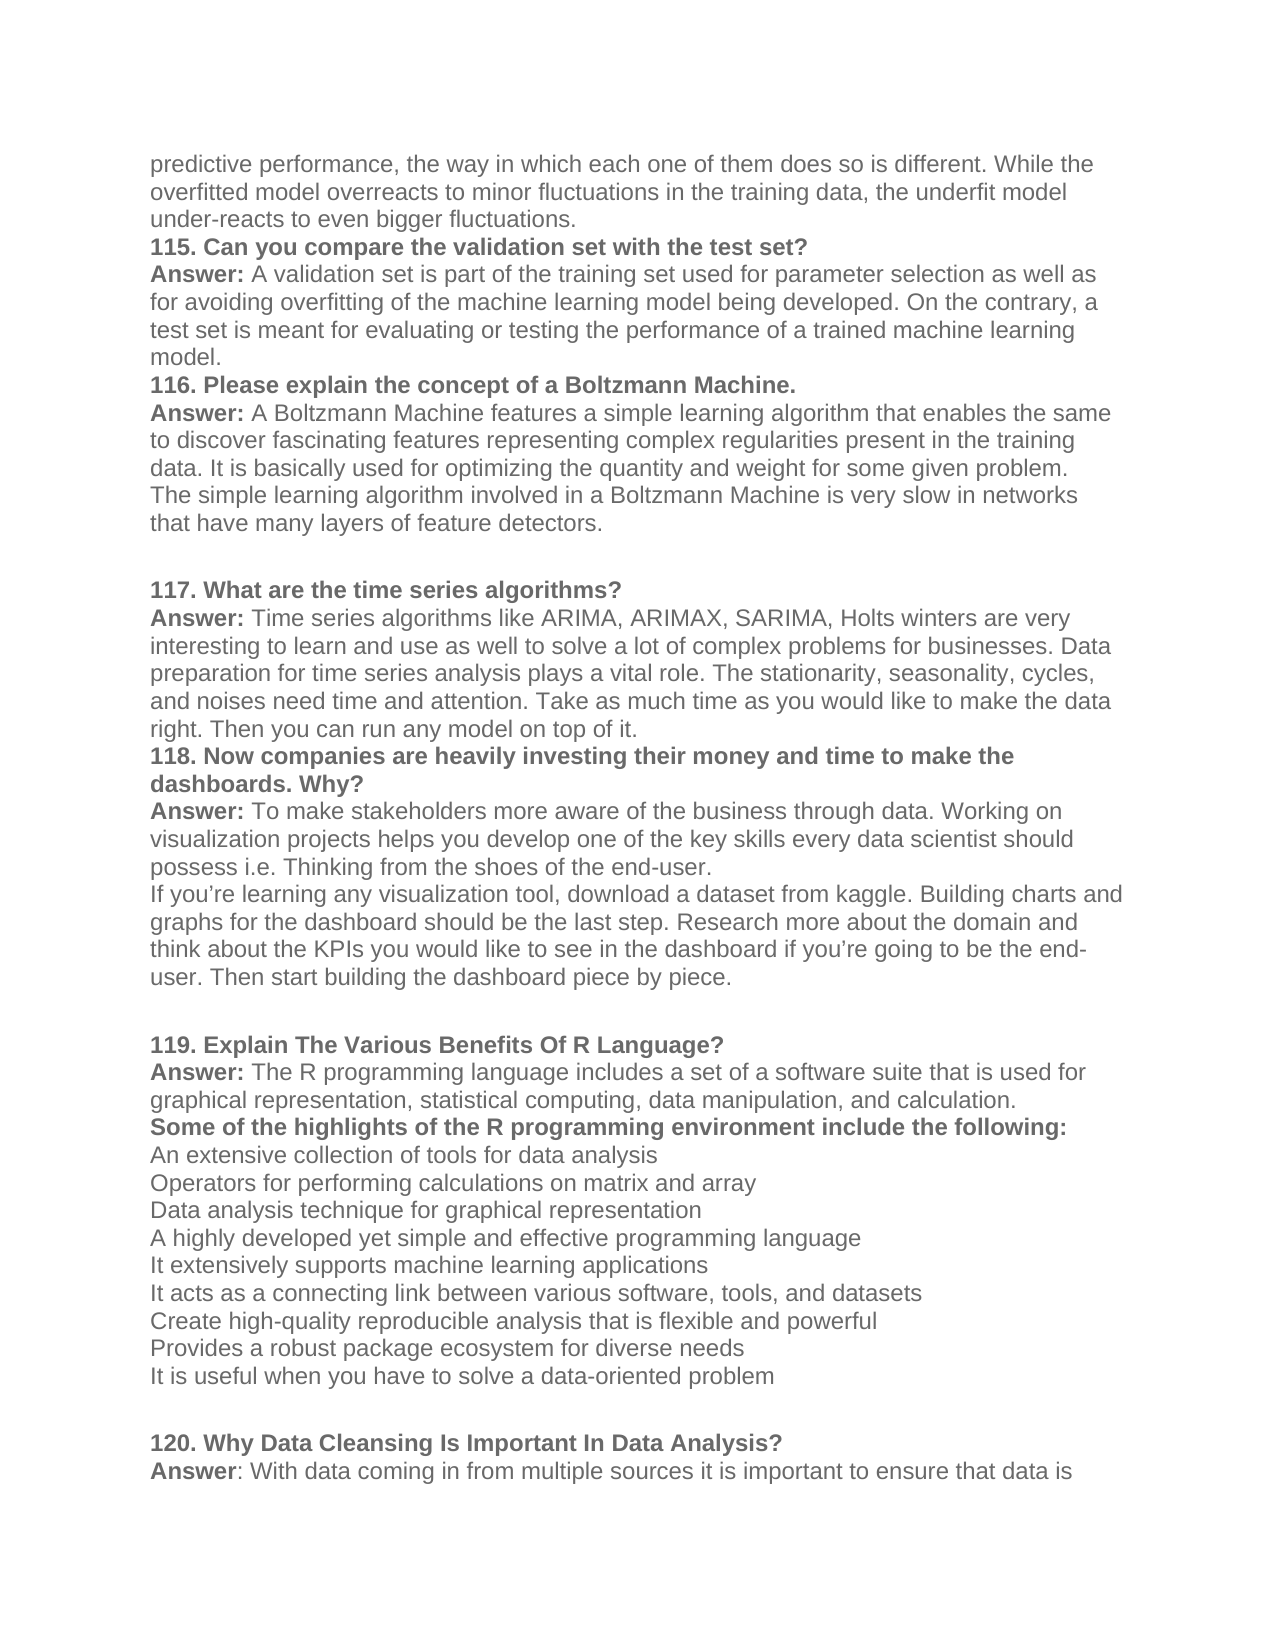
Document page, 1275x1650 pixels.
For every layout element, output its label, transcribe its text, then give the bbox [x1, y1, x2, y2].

text An extensive collection of tools for data analysis Operators for performing calculations on matrix and array Data analysis technique for graphical representation A highly developed yet simple and effective programming language It extensively supports machine learning applications It acts as a connecting link between various software, tools, and datasets Create high-quality reproducible analysis that is flexible and powerful Provides a robust package ecosystem for diverse needs It is useful when you have to solve a data-oriented problem [150, 1141, 1125, 1389]
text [150, 1429, 1125, 1484]
text 116. Please explain the concept of a Boltzmann Machine. Answer: A Boltzmann Machine features a simple learning algorithm that enables the same to discover fascinating features representing complex regularities present in the training data. It is basically used for optimizing the quantity and weight for some given problem. [150, 371, 1125, 481]
text If you’re learning any visualization tool, download a dataset from kaggle. Building charts and graphs for the dashboard should be the last step. Research more about the domain and think about the KPIs you would like to see in the dashboard if you’re going to be the end-user. Then start building the dashboard piece by piece. [150, 880, 1125, 991]
text 118. Now companies are heavily investing their money and time to make the dashboards. Why? Answer: To make stakeholders more aware of the business through data. Working on visualization projects helps you develop one of the key skills every data scientist should possess i.e. Thinking from the shoes of the end-user. [150, 742, 1125, 880]
text 115. Can you compare the validation set with the test set? Answer: A validation set is part of the training set used for parameter selection as well as for avoiding overfitting of the machine learning model being developed. On the contrary, a test set is meant for evaluating or testing the performance of a trained machine learning model. [150, 233, 1125, 371]
text 117. What are the time series algorithms? Answer: Time series algorithms like ARIMA, ARIMAX, SARIMA, Holts winters are very interesting to learn and use as well to solve a lot of complex problems for businesses. Data preparation for time series analysis plays a vital role. The stationarity, seasonality, cycles, and noises need time and attention. Take as much time as you would like to make the data right. Then you can run any model on top of it. [150, 576, 1125, 742]
text The simple learning algorithm involved in a Boltzmann Machine is very slow in networks that have many layers of feature detectors. [150, 481, 1125, 536]
text 119. Explain The Various Benefits Of R Language? Answer: The R programming language includes a set of a software suite that is used for graphical representation, statistical computing, data manipulation, and calculation. [150, 1031, 1125, 1113]
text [150, 150, 1125, 233]
text Some of the highlights of the R programming environment include the following: [150, 1113, 1125, 1141]
